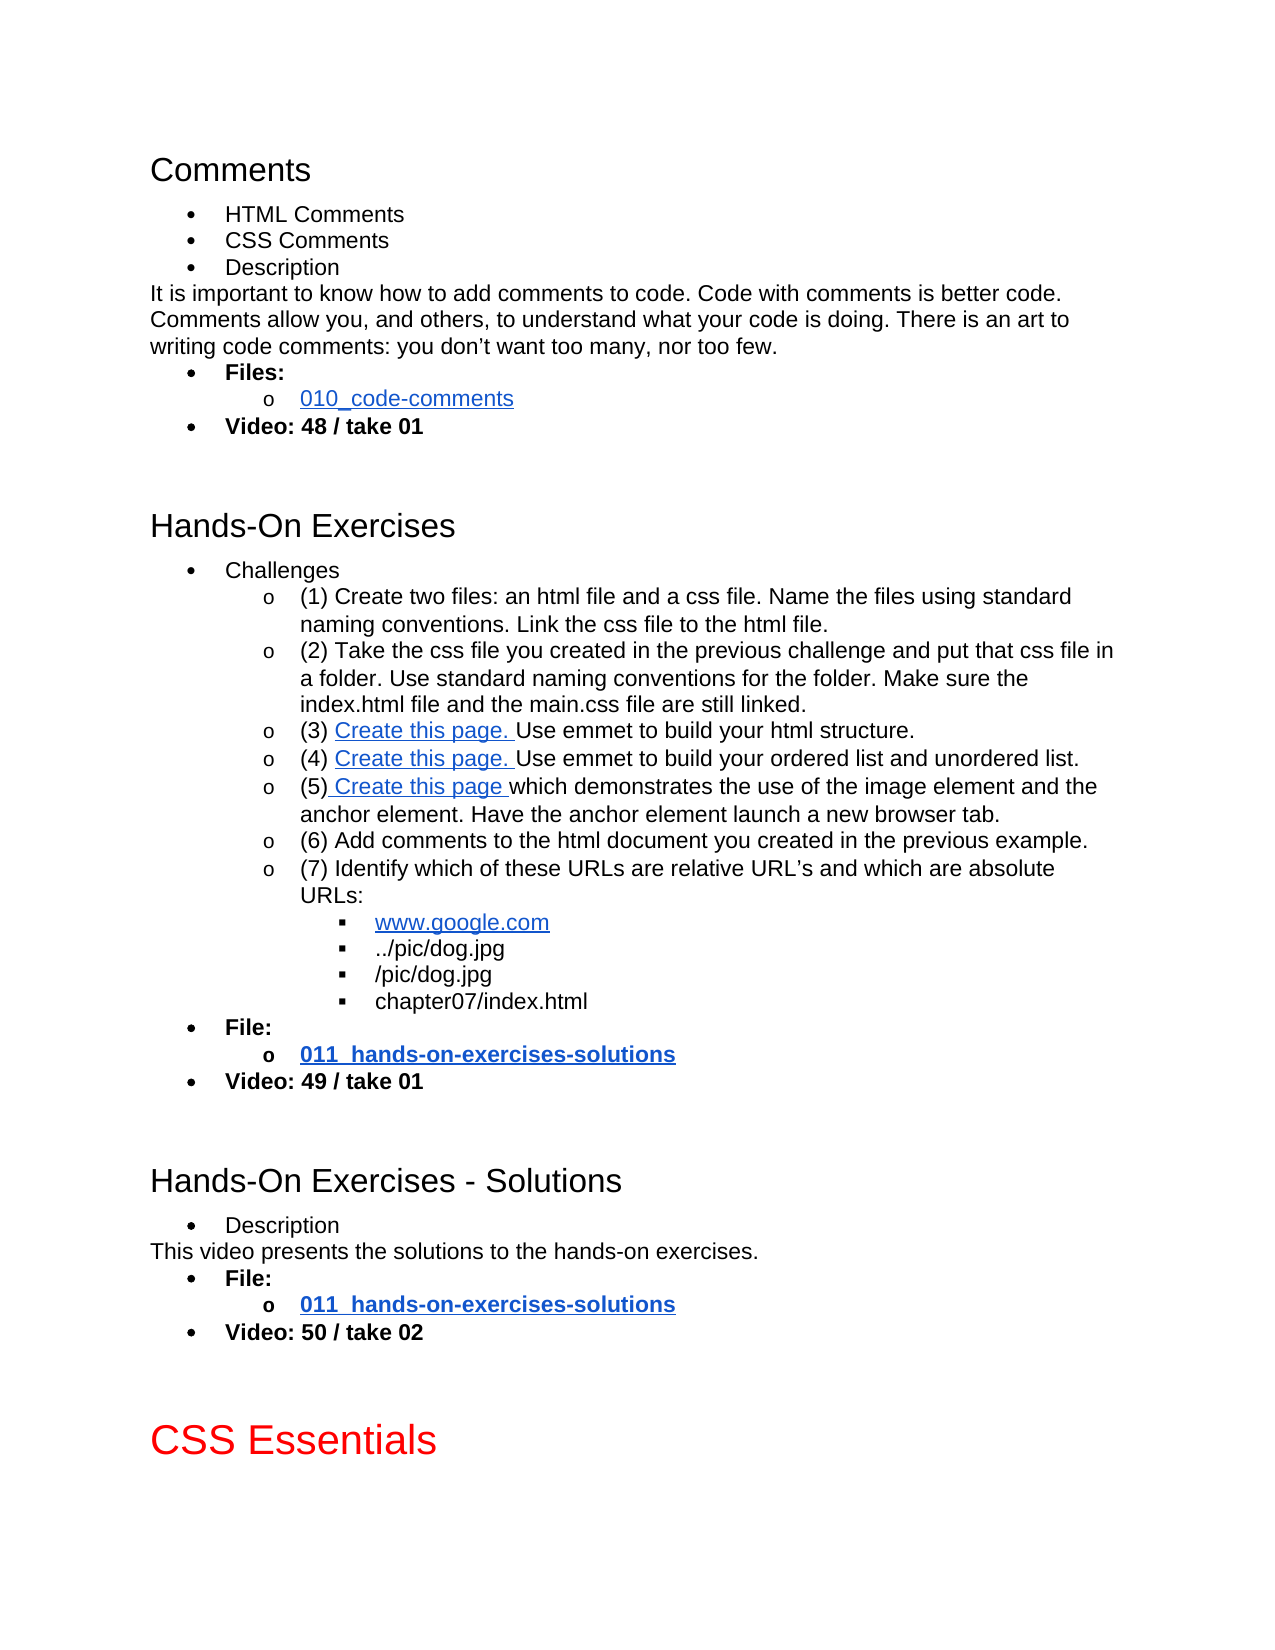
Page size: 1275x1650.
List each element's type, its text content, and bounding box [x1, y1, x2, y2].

list Video: 48 / take 01 [187, 413, 1125, 439]
list (2) Take the css file you created in the previous challenge and put that css file in a folder. Use standard naming conventions for the folder. Make sure the index.html file and the main.css file are still linked. [262, 637, 1125, 717]
list chapter07/index.html [337, 988, 1125, 1014]
list 010_code-comments [262, 385, 1125, 413]
list (5) Create this page which demonstrates the use of the image element and the anchor element. Have the anchor element launch a new browser tab. [262, 773, 1125, 827]
text This video presents the solutions to the hands-on exercises. [150, 1238, 1125, 1264]
list 011_hands-on-exercises-solutions [262, 1291, 1125, 1318]
list 011_hands-on-exercises-solutions [262, 1041, 1125, 1068]
list www.google.com [337, 909, 1125, 935]
text Comments [150, 150, 1125, 188]
text CSS Essentials [150, 1415, 1125, 1463]
list Description [187, 254, 1125, 280]
text It is important to know how to add comments to code. Code with comments is better code. Comments allow you, and others, to understand what your code is doing. There is an art to writing code comments: you don’t want too many, nor too few. [150, 280, 1125, 359]
list CSS Comments [187, 227, 1125, 254]
list (4) Create this page. Use emmet to build your ordered list and unordered list. [262, 745, 1125, 773]
list (6) Add comments to the html document you created in the previous example. [262, 827, 1125, 855]
list /pic/dog.jpg [337, 961, 1125, 988]
list (7) Identify which of these URLs are relative URL’s and which are absolute URLs: [262, 855, 1125, 909]
list ../pic/dog.jpg [337, 935, 1125, 961]
text Hands-On Exercises - Solutions [150, 1161, 1125, 1199]
list Video: 50 / take 02 [187, 1318, 1125, 1345]
list Video: 49 / take 01 [187, 1068, 1125, 1094]
list File: [187, 1264, 1125, 1291]
list Files: [187, 359, 1125, 385]
list Description [187, 1212, 1125, 1238]
text Hands-On Exercises [150, 506, 1125, 544]
list (3) Create this page. Use emmet to build your html structure. [262, 717, 1125, 745]
list HTML Comments [187, 201, 1125, 227]
list (1) Create two files: an html file and a css file. Name the files using standard naming conventions. Link the css file to the html file. [262, 583, 1125, 637]
list File: [187, 1014, 1125, 1041]
list Challenges [187, 557, 1125, 583]
